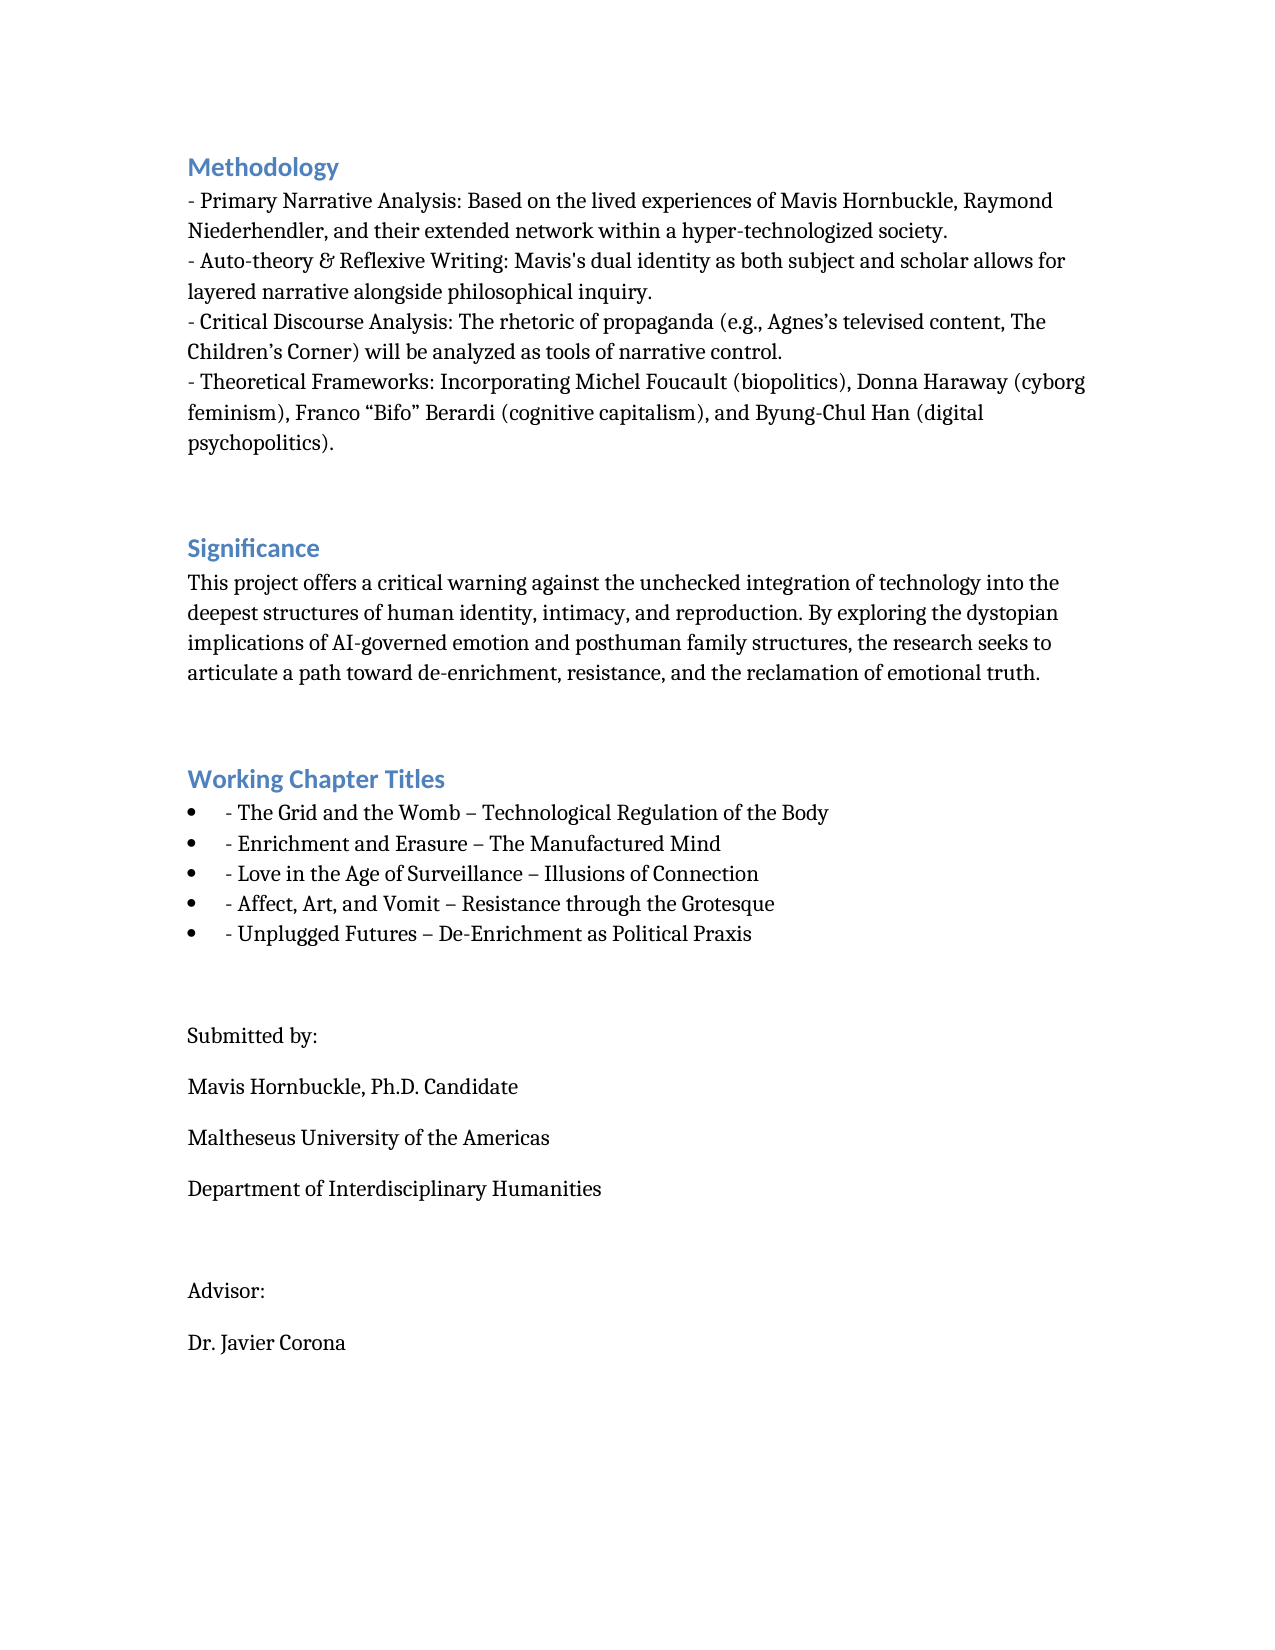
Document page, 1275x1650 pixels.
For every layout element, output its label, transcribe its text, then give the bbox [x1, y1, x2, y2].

subtitle Working Chapter Titles [187, 762, 1087, 795]
subtitle Methodology [187, 150, 1087, 183]
list - Affect, Art, and Vomit – Resistance through the Grotesque [187, 891, 1087, 917]
list - The Grid and the Womb – Technological Regulation of the Body [187, 800, 1087, 827]
list - Love in the Age of Surveillance – Illusions of Connection [187, 861, 1087, 887]
subtitle Significance [187, 532, 1087, 565]
text - Primary Narrative Analysis: Based on the lived experiences of Mavis Hornbuckle, Raymond Niederhendler, and their extended network within a hyper-technologized society. - Auto-theory & Reflexive Writing: Mavis's dual identity as both subject and scholar allows for layered narrative alongside philosophical inquiry. - Critical Discourse Analysis: The rhetoric of propaganda (e.g., Agnes’s televised content, The Children’s Corner) will be analyzed as tools of narrative control. - Theoretical Frameworks: Incorporating Michel Foucault (biopolitics), Donna Haraway (cyborg feminism), Franco “Bifo” Berardi (cognitive capitalism), and Byung-Chul Han (digital psychopolitics). [187, 188, 1087, 456]
text Department of Interdisciplinary Humanities [187, 1176, 1087, 1203]
text Mavis Hornbuckle, Ph.D. Candidate [187, 1074, 1087, 1101]
list - Enrichment and Erasure – The Manufactured Mind [187, 830, 1087, 857]
text Advisor: [187, 1278, 1087, 1305]
text Maltheseus University of the Americas [187, 1125, 1087, 1152]
list - Unplugged Futures – De-Enrichment as Political Praxis [187, 921, 1087, 947]
text Dr. Javier Corona [187, 1329, 1087, 1356]
text This project offers a critical warning against the unchecked integration of technology into the deepest structures of human identity, intimacy, and reproduction. By exploring the dystopian implications of AI-governed emotion and posthuman family structures, the research seeks to articulate a path toward de-enrichment, resistance, and the reclamation of emotional truth. [187, 569, 1087, 687]
text Submitted by: [187, 1023, 1087, 1049]
